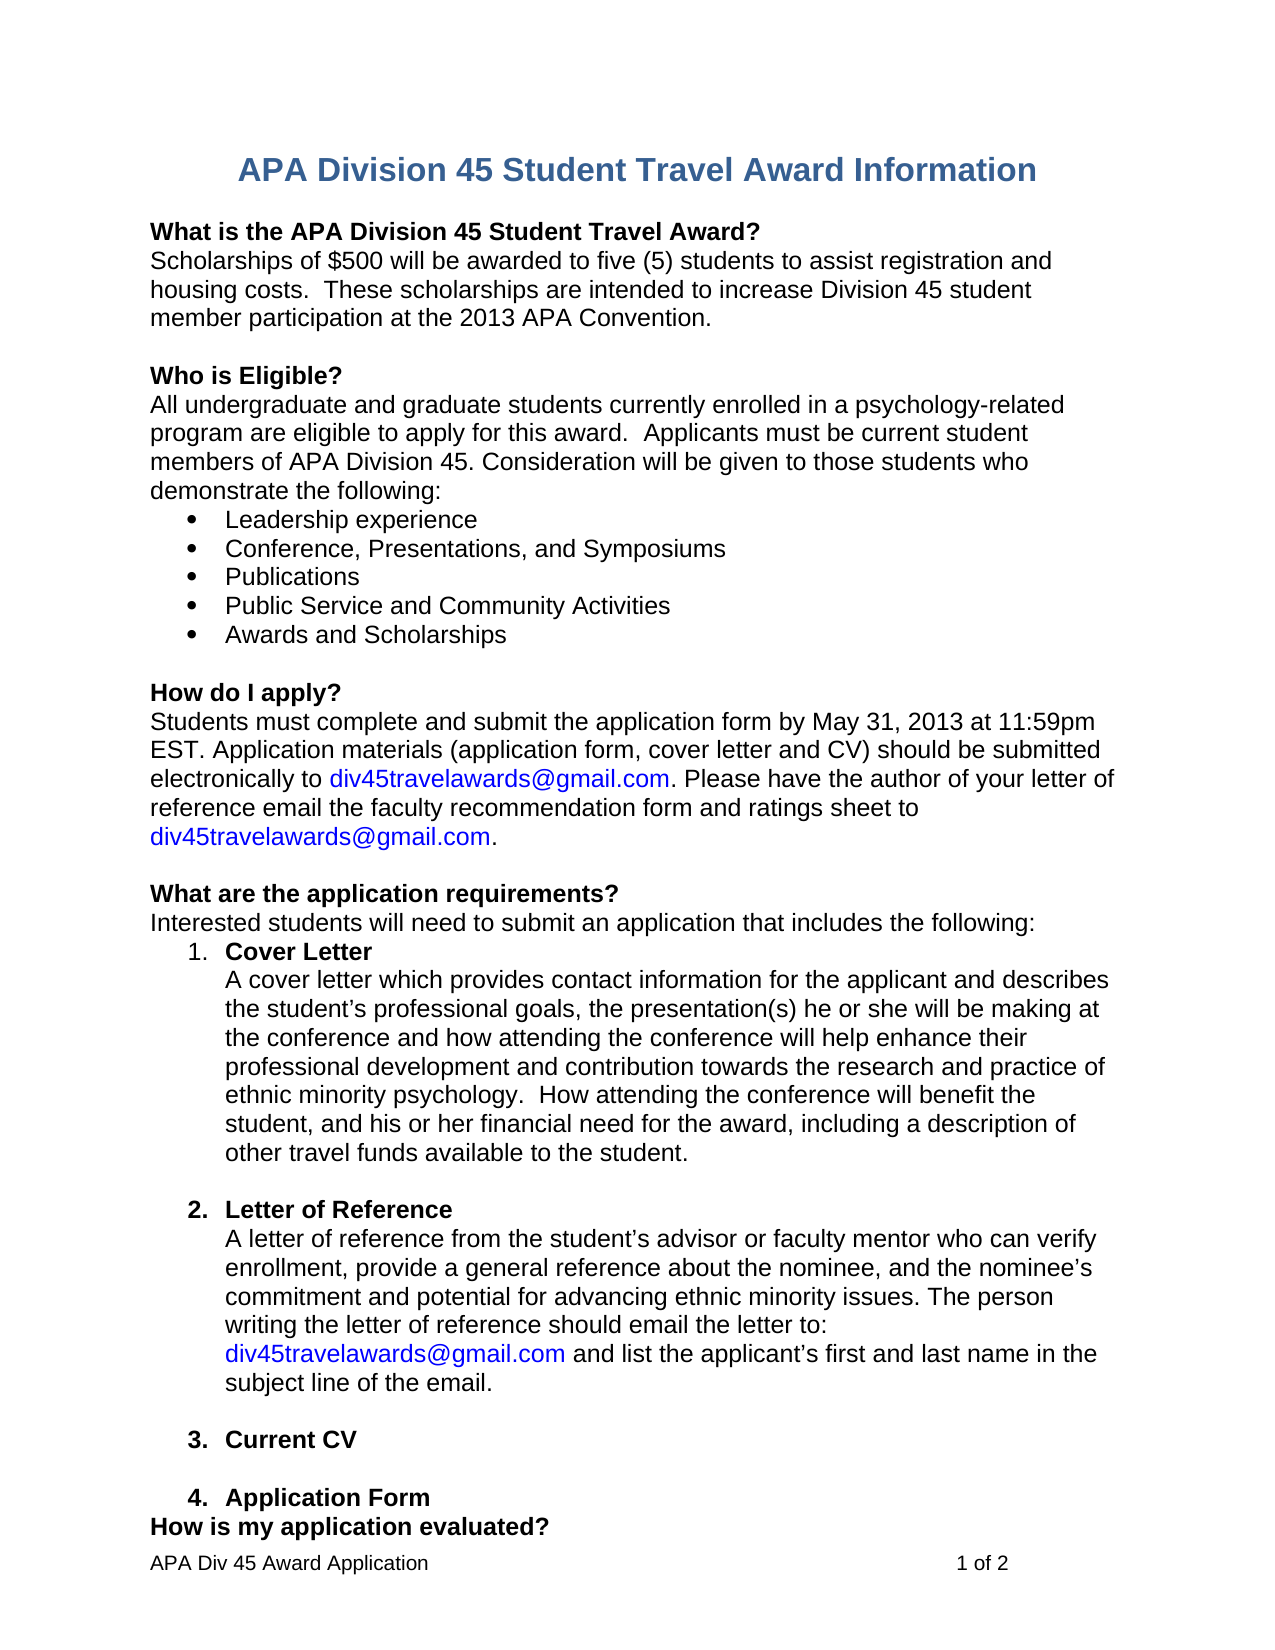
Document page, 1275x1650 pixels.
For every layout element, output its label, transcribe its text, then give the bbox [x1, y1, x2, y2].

text Scholarships of $500 will be awarded to five (5) students to assist registration and housing costs. These scholarships are intended to increase Division 45 student member participation at the 2013 APA Convention. [150, 246, 1125, 332]
list Awards and Scholarships [187, 620, 1125, 649]
text A letter of reference from the student’s advisor or faculty mentor who can verify enrollment, provide a general reference about the nominee, and the nominee’s commitment and potential for advancing ethnic minority issues. The person writing the letter of reference should email the letter to: div45travelawards@gmail.com and list the applicant’s first and last name in the subject line of the email. [225, 1224, 1125, 1396]
list Publications [187, 562, 1125, 591]
text How is my application evaluated? [150, 1511, 1125, 1540]
list Current CV [187, 1425, 1125, 1454]
list Leadership experience [187, 505, 1125, 533]
text Who is Eligible? [150, 361, 1125, 390]
text What are the application requirements? [150, 879, 1125, 908]
text How do I apply? [150, 678, 1125, 706]
text Interested students will need to submit an application that includes the following: [150, 908, 1125, 936]
list Letter of Reference [187, 1195, 1125, 1224]
text APA Division 45 Student Travel Award Information [150, 150, 1125, 188]
list Public Service and Community Activities [187, 591, 1125, 620]
list Cover Letter [187, 936, 1125, 965]
text What is the APA Division 45 Student Travel Award? [150, 217, 1125, 246]
list A cover letter which provides contact information for the applicant and describes the student’s professional goals, the presentation(s) he or she will be making at the conference and how attending the conference will help enhance their professional development and contribution towards the research and practice of ethnic minority psychology. How attending the conference will benefit the student, and his or her financial need for the award, including a description of other travel funds available to the student. [225, 965, 1125, 1166]
text Students must complete and submit the application form by May 31, 2013 at 11:59pm EST. Application materials (application form, cover letter and CV) should be submitted electronically to div45travelawards@gmail.com. Please have the author of your letter of reference email the faculty recommendation form and ratings sheet to div45travelawards@gmail.com. [150, 706, 1125, 850]
text All undergraduate and graduate students currently enrolled in a psychology-related program are eligible to apply for this award. Applicants must be current student members of APA Division 45. Consideration will be given to those students who demonstrate the following: [150, 390, 1125, 505]
list Application Form [187, 1483, 1125, 1511]
list Conference, Presentations, and Symposiums [187, 533, 1125, 562]
